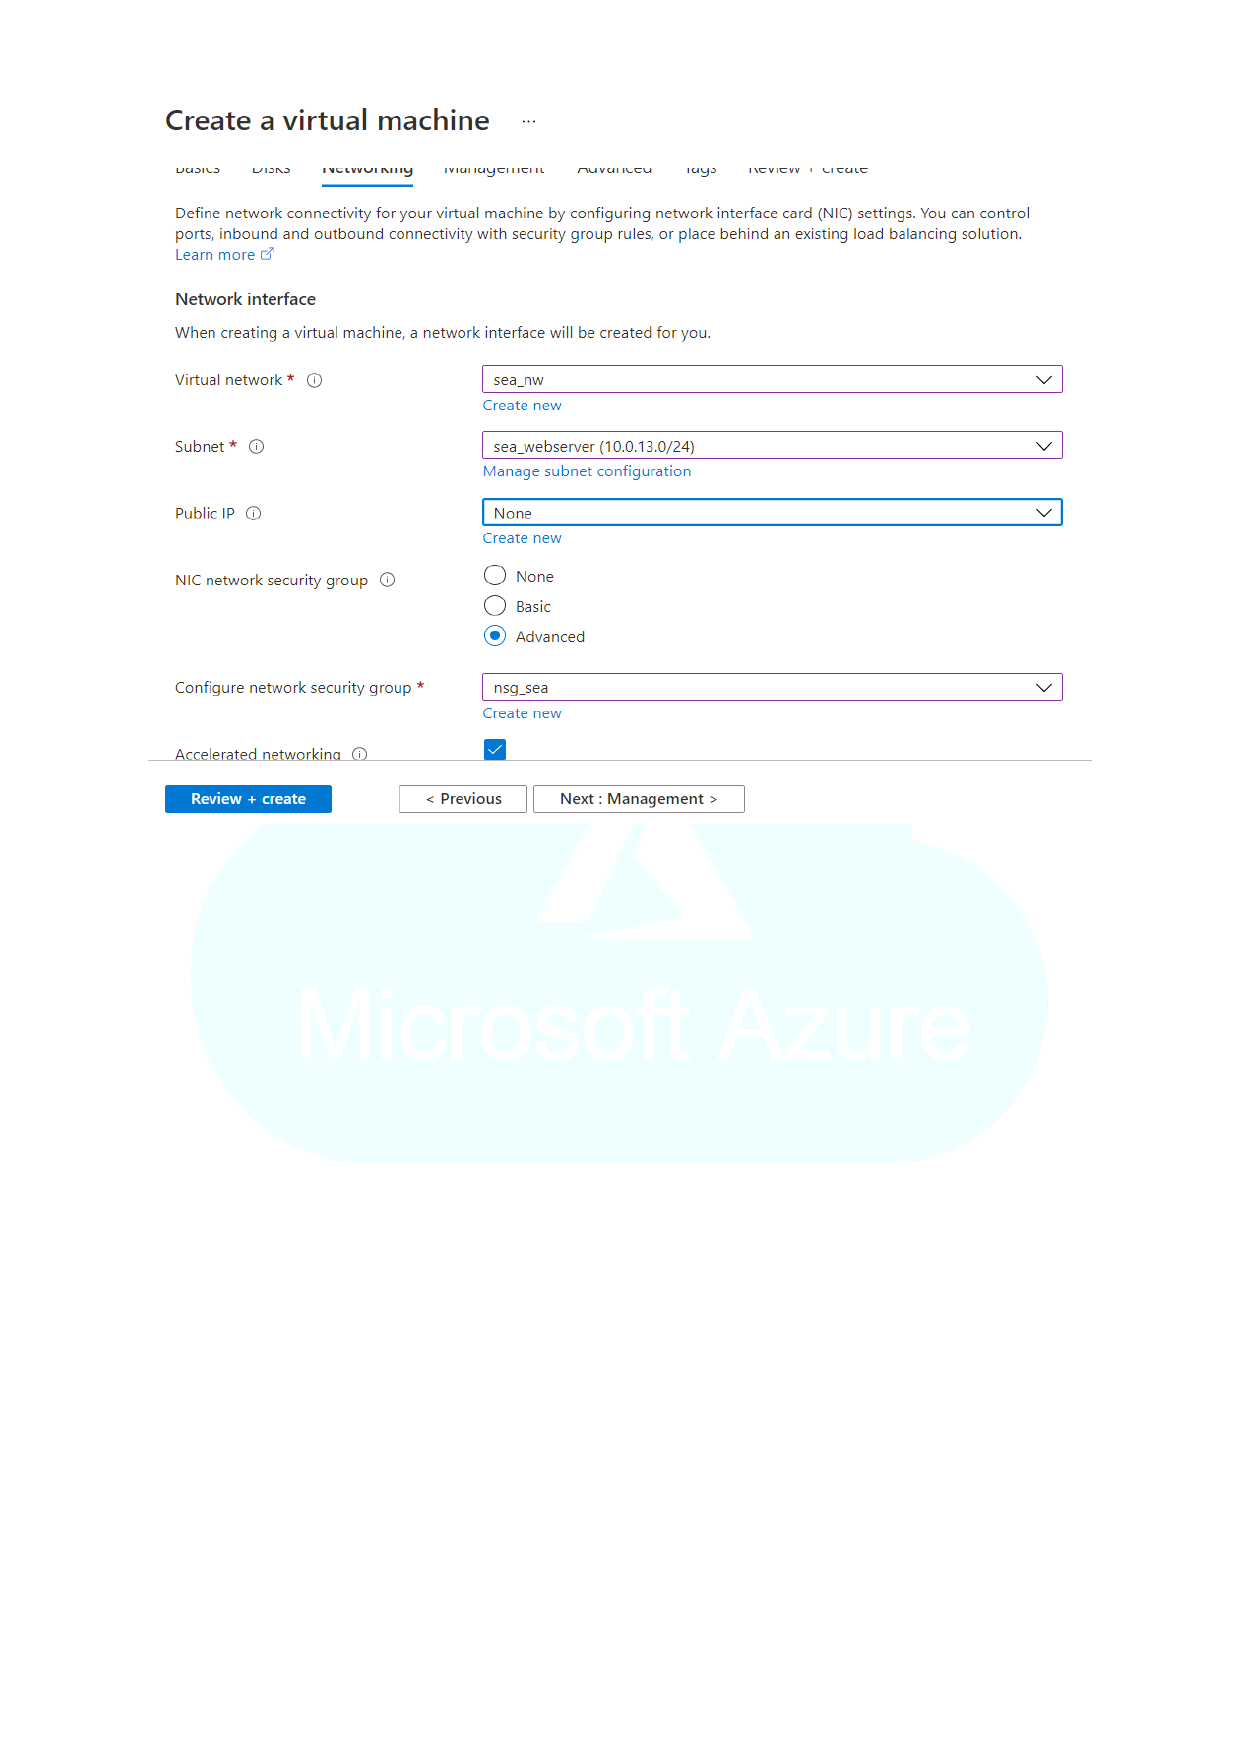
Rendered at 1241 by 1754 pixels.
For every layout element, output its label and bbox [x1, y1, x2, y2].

picture [148, 101, 1092, 824]
